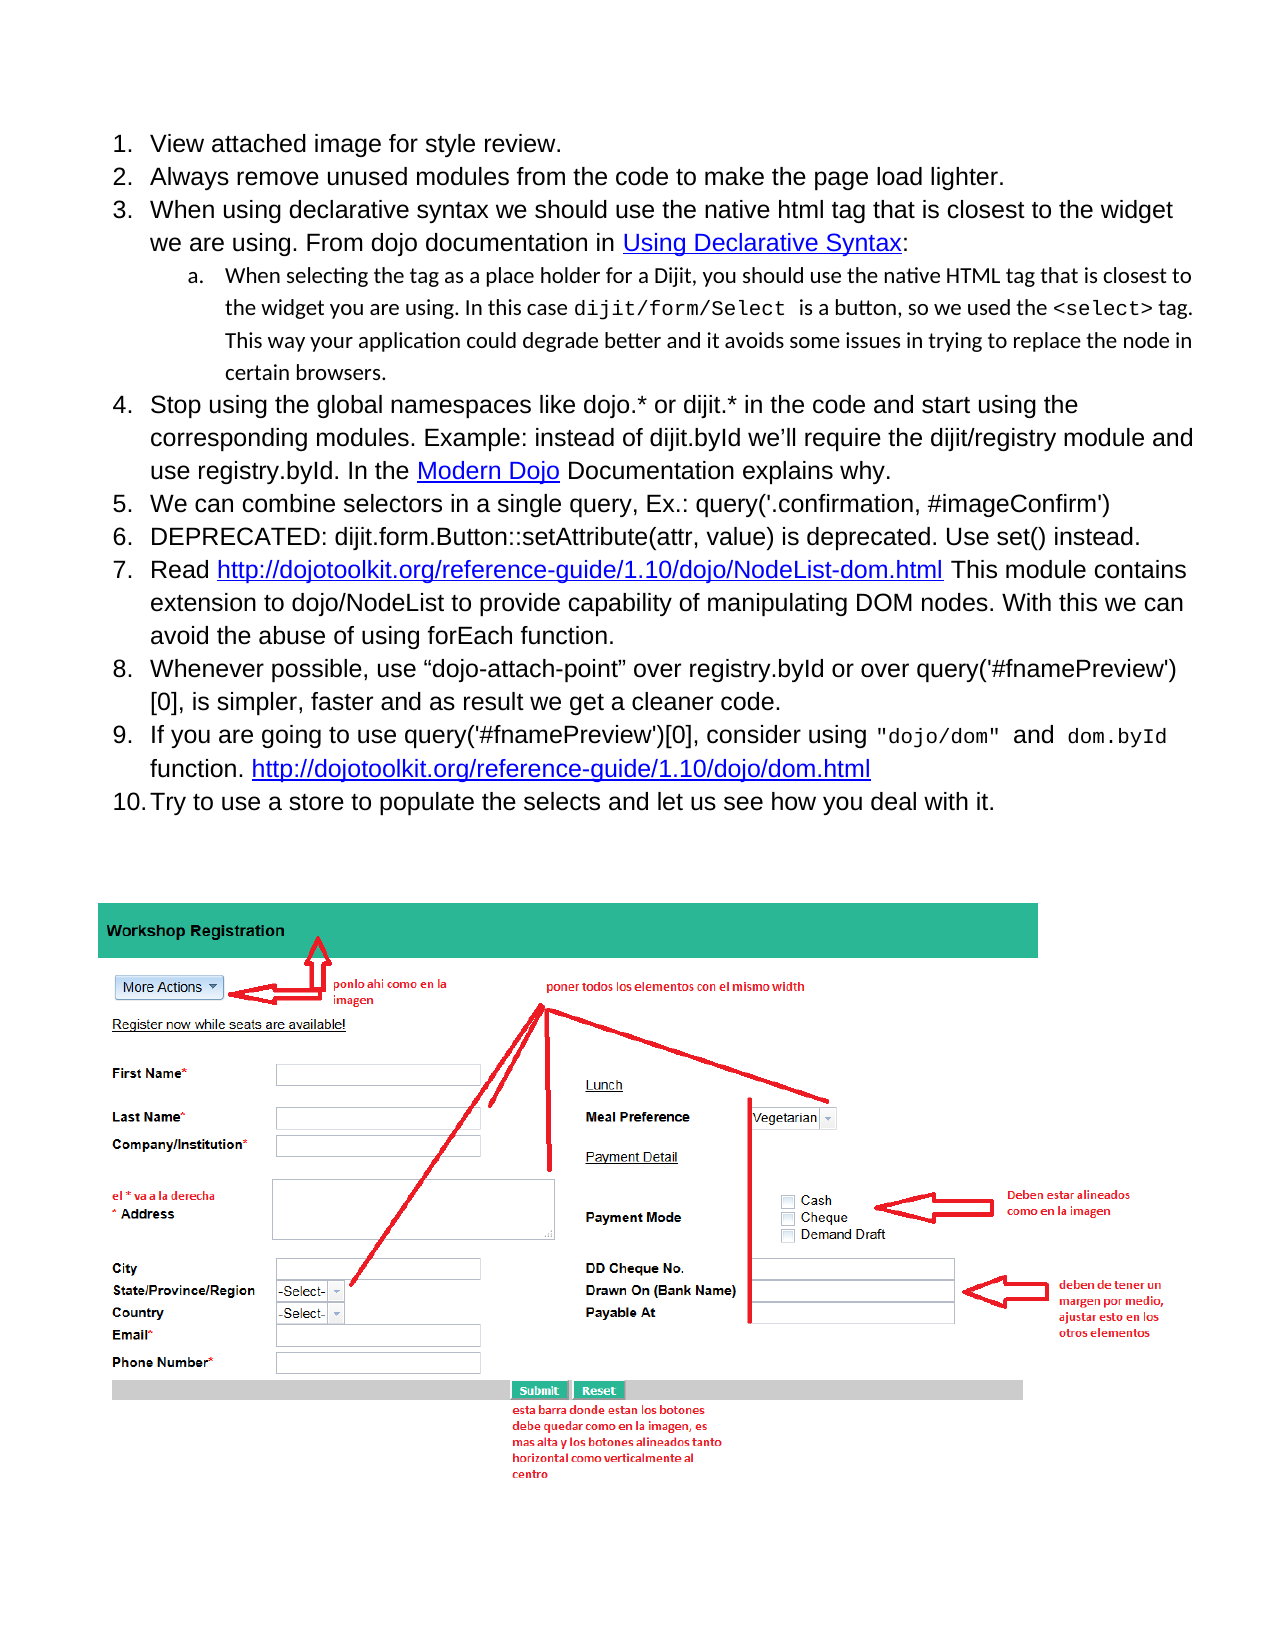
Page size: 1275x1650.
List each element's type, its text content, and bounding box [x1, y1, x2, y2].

list Read http://dojotoolkit.org/reference-guide/1.10/dojo/NodeList-dom.html This module contains extension to dojo/NodeList to provide capability of manipulating DOM nodes. With this we can avoid the abuse of using forEach function. [112, 555, 1200, 650]
list Stop using the global namespaces like dojo.* or dijit.* in the code and start using the corresponding modules. Example: instead of dijit.byId we’ll require the dijit/registry module and use registry.byId. In the Modern Dojo Documentation explains why. [112, 390, 1200, 485]
list When selecting the tag as a place holder for a Dijit, you should use the native HTML tag that is closest to the widget you are using. In this case dijit/form/Select is a button, so we used the <select> tag. This way your application could degrade better and it avoids some issues in trying to replace the node in certain browsers. [187, 261, 1200, 386]
list If you are going to use query('#fnamePreview')[0], consider using "dojo/dom" and dom.byId function. http://dojotoolkit.org/reference-guide/1.10/dojo/dom.html [112, 720, 1200, 783]
list View attached image for style review. [112, 129, 1200, 158]
picture [75, 895, 1200, 1526]
list Whenever possible, use “dojo-attach-point” over registry.byId or over query('#fnamePreview')[0], is simpler, faster and as result we get a cleaner code. [112, 654, 1200, 716]
list Try to use a store to populate the selects and let us see how you deal with it. [112, 787, 1200, 816]
list When using declarative syntax we should use the native html tag that is closest to the widget we are using. From dojo documentation in Using Declarative Syntax: [112, 195, 1200, 257]
list Always remove unused modules from the code to make the page load lighter. [112, 162, 1200, 191]
list We can combine selectors in a single query, Ex.: query('.confirmation, #imageConfirm') [112, 489, 1200, 518]
list DEPRECATED: dijit.form.Button::setAttribute(attr, value) is deprecated. Use set() instead. [112, 522, 1200, 551]
